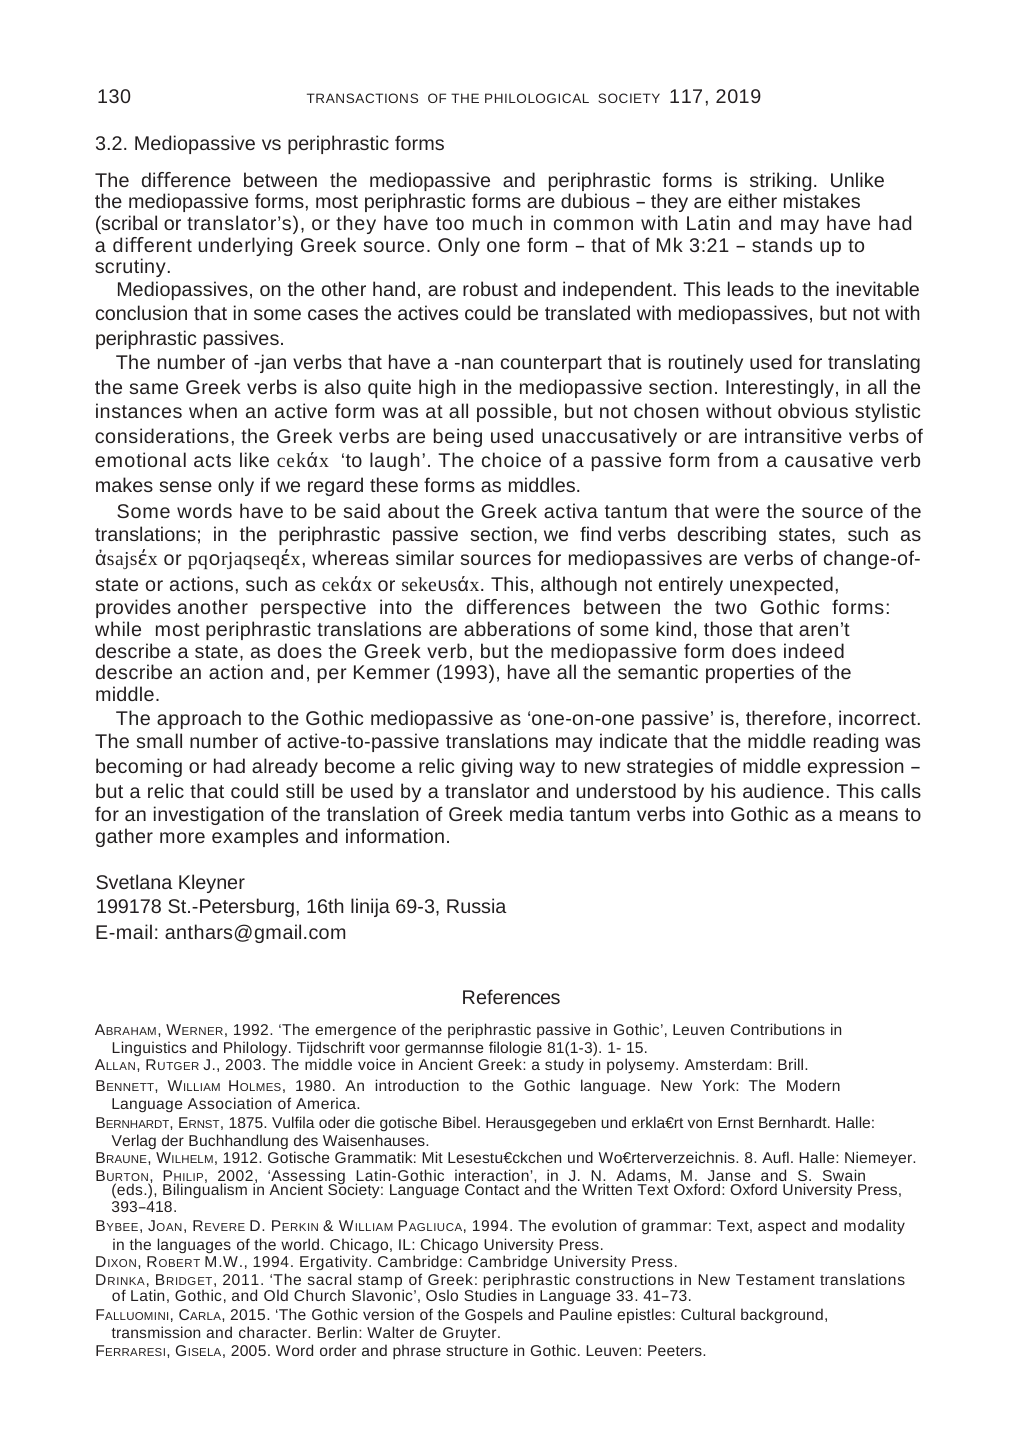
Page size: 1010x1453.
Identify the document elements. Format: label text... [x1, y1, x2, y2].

text BYBEE, JOAN, REVERE D. PERKIN & WILLIAM PAGLIUCA, 1994. The evolution of grammar: Text, aspect and modality in the languages of the world. Chicago, IL: Chicago University Press. [95, 1217, 921, 1253]
text DRINKA, BRIDGET, 2011. ‘The sacral stamp of Greek: periphrastic constructions in New Testament translations of Latin, Gothic, and Old Church Slavonic’, Oslo Studies in Language 33. 41–73. [95, 1273, 923, 1306]
text BERNHARDT, ERNST, 1875. Vulﬁla oder die gotische Bibel. Herausgegeben und erkla€rt von Ernst Bernhardt. Halle: Verlag der Buchhandlung des Waisenhauses. [95, 1113, 922, 1150]
text 199178 St.-Petersburg, 16th linija 69-3, Russia [94, 898, 923, 923]
text BRAUNE, WILHELM, 1912. Gotische Grammatik: Mit Lesestu€ckchen und Wo€rterverzeichnis. 8. Auﬂ. Halle: Niemeyer. [94, 1151, 923, 1167]
text The diﬀerence between the mediopassive and periphrastic forms is striking. Unlike the mediopassive forms, most periphrastic forms are dubious – they are either mistakes (scribal or translator’s), or they have too much in common with Latin and may have had a diﬀerent underlying Greek source. Only one form – that of Mk 3:21 – stands up to scrutiny. [94, 171, 921, 278]
text Some words have to be said about the Greek activa tantum that were the source of the [94, 499, 923, 523]
text translations; in the periphrastic passive section, we ﬁnd verbs describing states, such as ἀsajsέx or pqοrjaqseqέx, whereas similar sources for mediopassives are verbs of change-of- state or actions, such as cekάx or sekeυsάx. This, although not entirely unexpected, provides another perspective into the diﬀerences between the two Gothic forms: while most periphrastic translations are abberations of some kind, those that aren’t describe a state, as does the Greek verb, but the mediopassive form does indeed describe an action and, per Kemmer (1993), have all the semantic properties of the middle. [95, 524, 921, 706]
text 3.2. Mediopassive vs periphrastic forms [94, 134, 923, 154]
text References [94, 985, 923, 1009]
text ABRAHAM, WERNER, 1992. ‘The emergence of the periphrastic passive in Gothic’, Leuven Contributions in Linguistics and Philology. Tijdschrift voor germannse ﬁlologie 81(1-3). 1- 15. [94, 1021, 921, 1057]
text BURTON, PHILIP, 2002, ‘Assessing Latin-Gothic interaction’, in J. N. Adams, M. Janse and S. Swain (eds.), Bilingualism in Ancient Society: Language Contact and the Written Text Oxford: Oxford University Press, 393–418. [95, 1169, 921, 1217]
text BENNETT, WILLIAM HOLMES, 1980. An introduction to the Gothic language. New York: The Modern Language Association of America. [95, 1076, 922, 1113]
text 130 TRANSACTIONS OF THE PHILOLOGICAL SOCIETY 117, 2019 [94, 87, 923, 108]
text ALLAN, RUTGER J., 2003. The middle voice in Ancient Greek: a study in polysemy. Amsterdam: Brill. [94, 1058, 923, 1074]
text FERRARESI, GISELA, 2005. Word order and phrase structure in Gothic. Leuven: Peeters. [94, 1343, 923, 1359]
text Svetlana Kleyner [94, 873, 923, 893]
text Mediopassives, on the other hand, are robust and independent. This leads to the inevitable conclusion that in some cases the actives could be translated with mediopassives, but not with periphrastic passives. [95, 278, 921, 349]
text The number of -jan verbs that have a -nan counterpart that is routinely used for translating the same Greek verbs is also quite high in the mediopassive section. Interestingly, in all the instances when an active form was at all possible, but not chosen without obvious stylistic considerations, the Greek verbs are being used unaccusatively or are intransitive verbs of emotional acts like cekάx ‘to laugh’. The choice of a passive form from a causative verb makes sense only if we regard these forms as middles. [94, 351, 923, 496]
text E-mail: anthars@gmail.com [94, 923, 923, 944]
text DIXON, ROBERT M.W., 1994. Ergativity. Cambridge: Cambridge University Press. [94, 1254, 923, 1271]
text FALLUOMINI, CARLA, 2015. ‘The Gothic version of the Gospels and Pauline epistles: Cultural background, transmission and character. Berlin: Walter de Gruyter. [95, 1306, 922, 1342]
text The approach to the Gothic mediopassive as ‘one-on-one passive’ is, therefore, incorrect. The small number of active-to-passive translations may indicate that the middle reading was becoming or had already become a relic giving way to new strategies of middle expression – but a relic that could still be used by a translator and understood by his audience. This calls for an investigation of the translation of Greek media tantum verbs into Gothic as a means to gather more examples and information. [95, 707, 922, 848]
